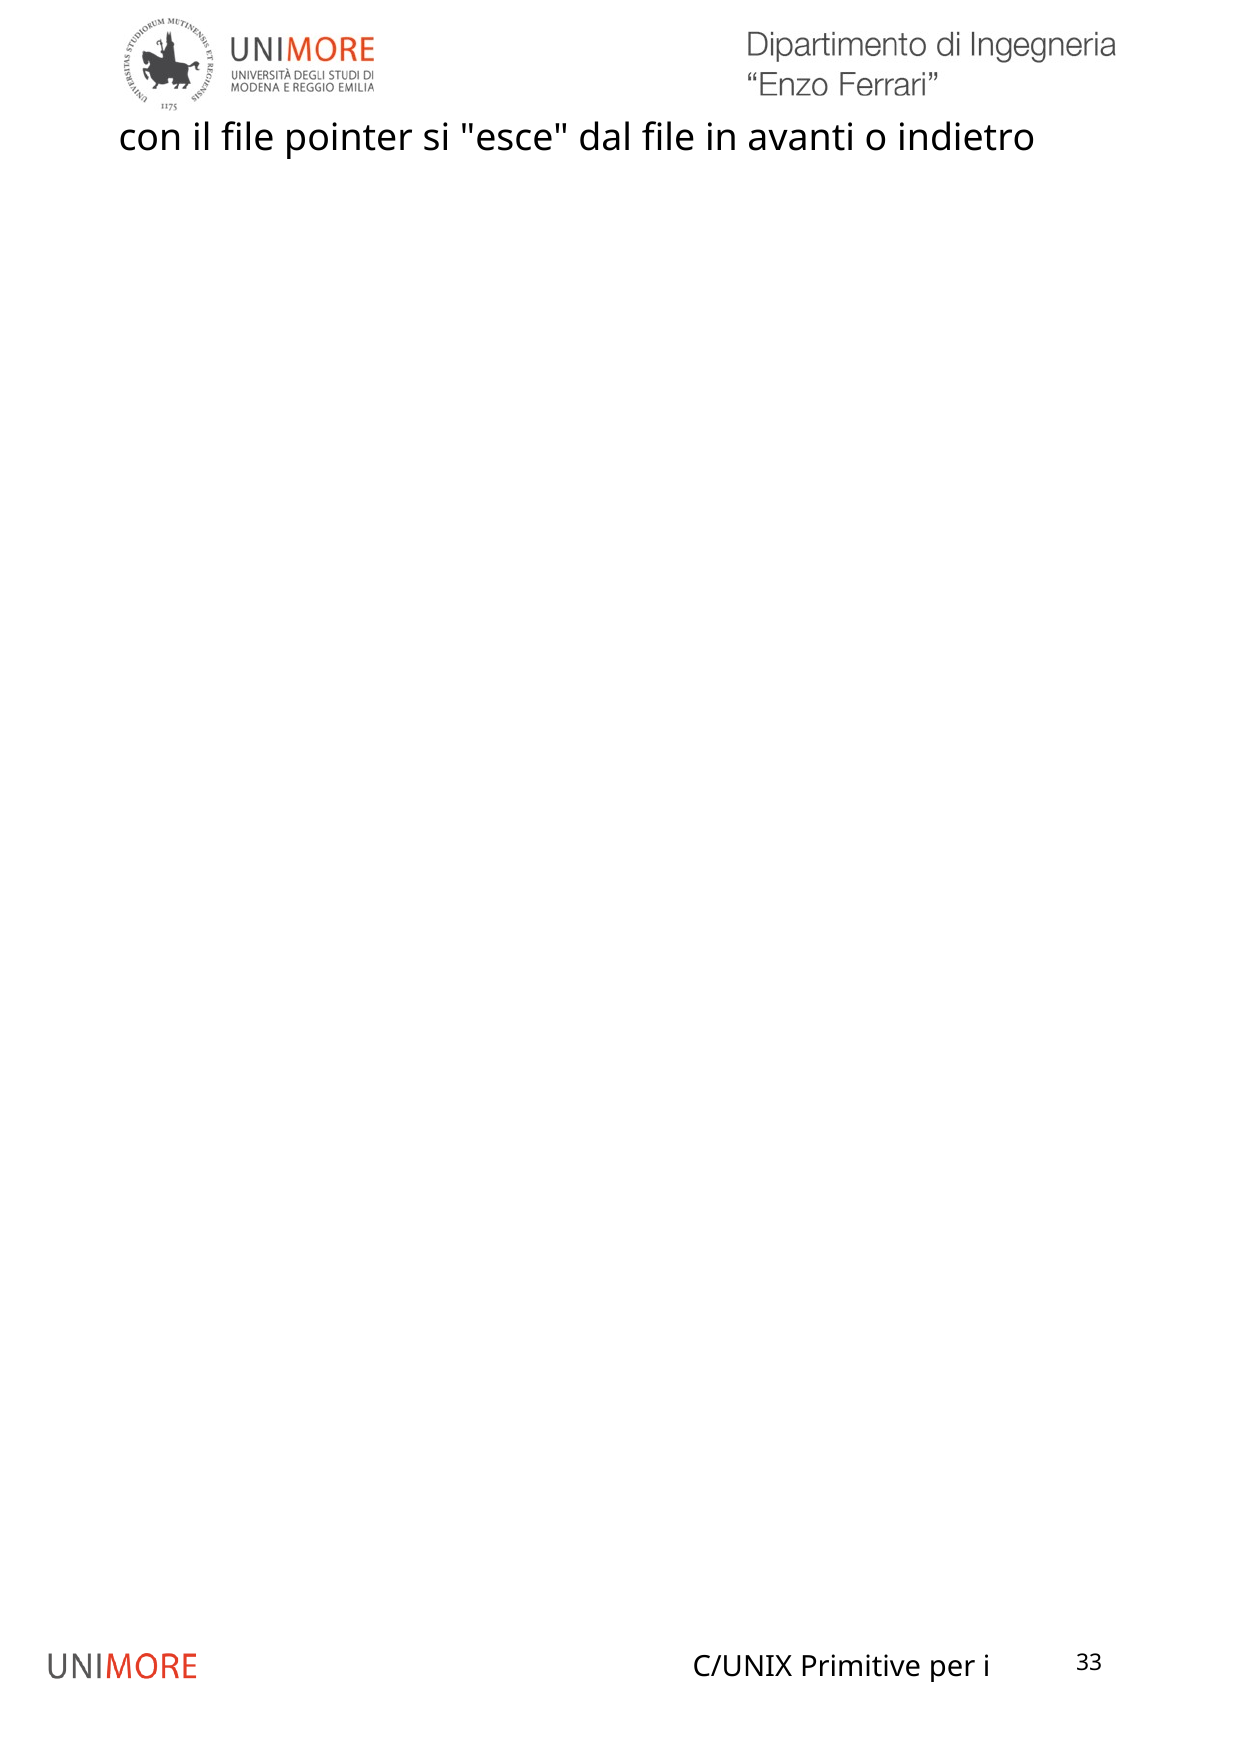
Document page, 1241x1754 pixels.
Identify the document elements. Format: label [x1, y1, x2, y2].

text [118, 110, 1169, 161]
picture [48, 1653, 197, 1679]
picture [747, 31, 1116, 96]
picture [123, 17, 374, 110]
